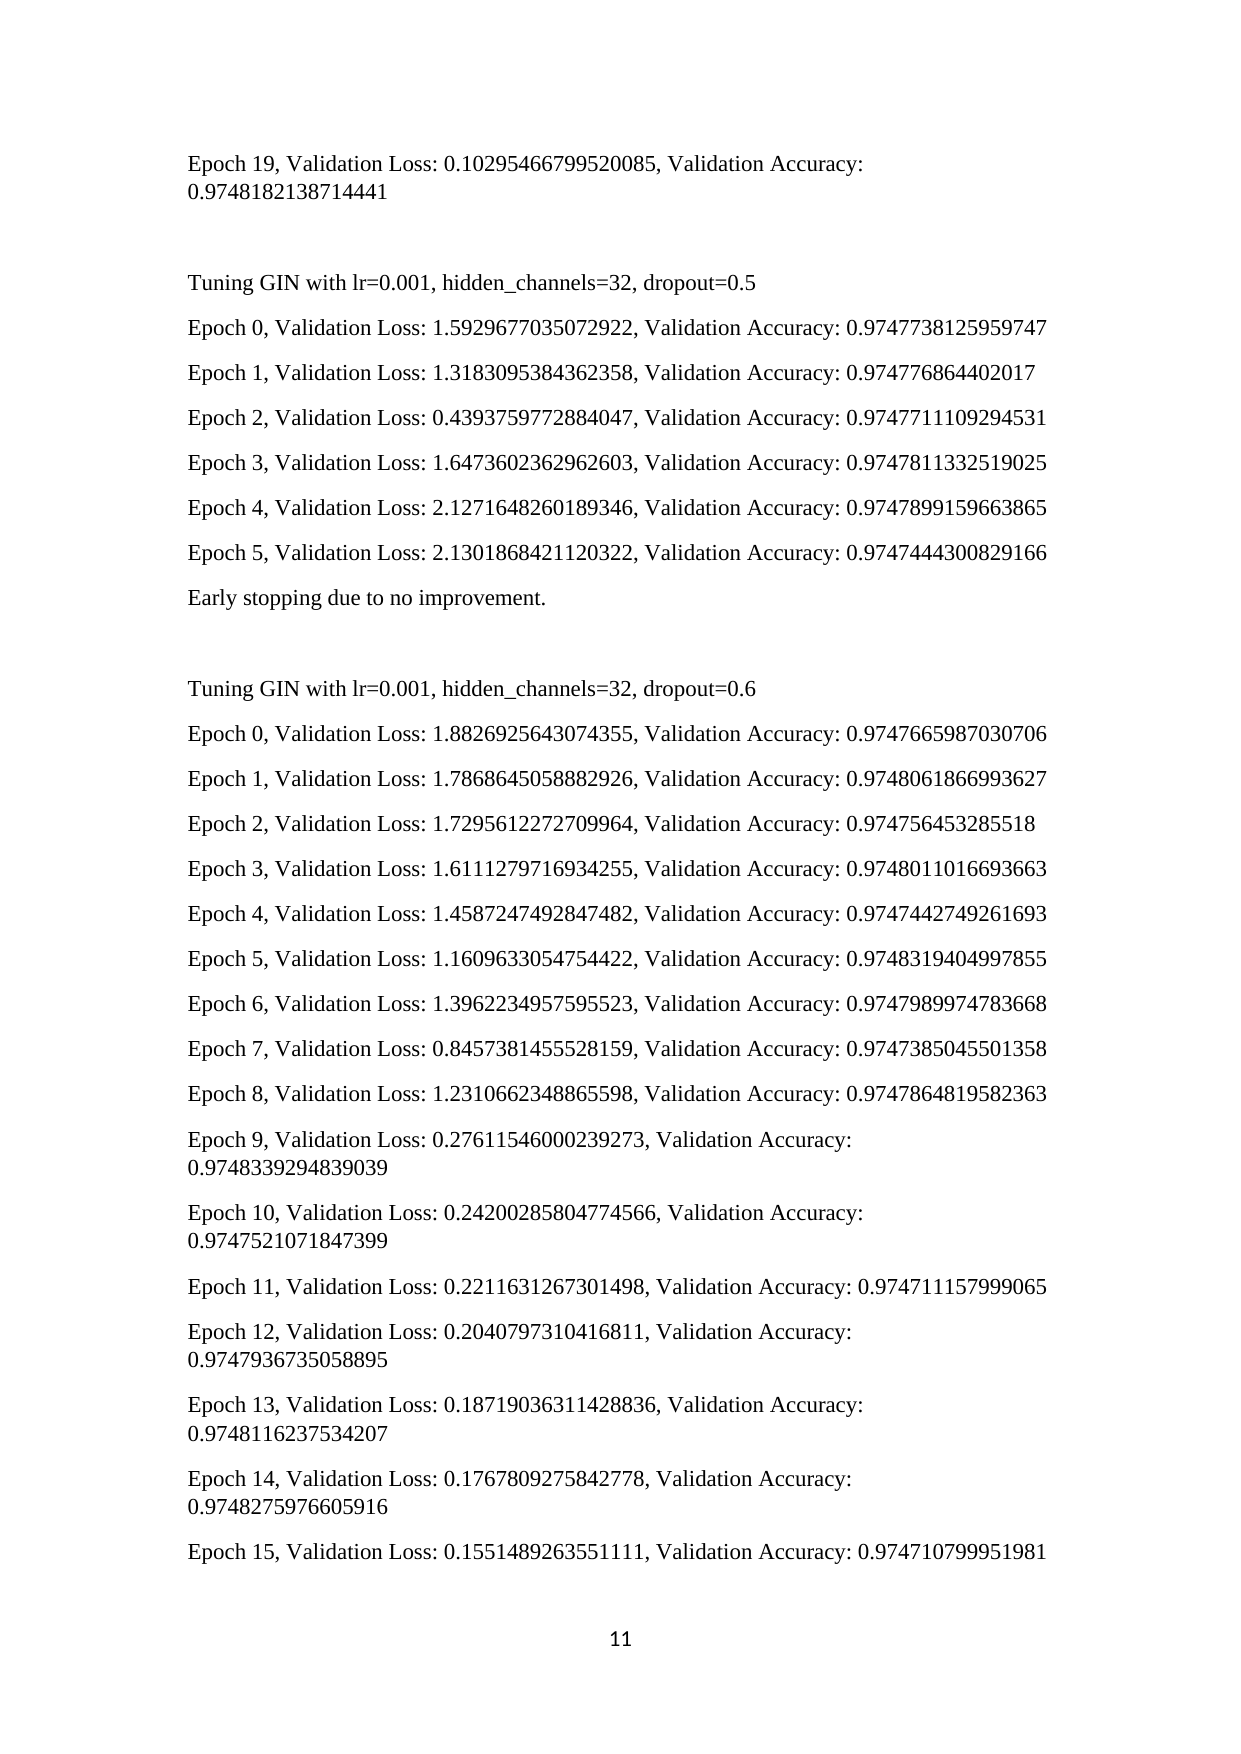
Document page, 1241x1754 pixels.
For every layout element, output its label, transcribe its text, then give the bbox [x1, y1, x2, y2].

text Epoch 19, Validation Loss: 0.10295466799520085, Validation Accuracy: 0.9748182138714441 [187, 150, 1053, 205]
text Epoch 1, Validation Loss: 1.7868645058882926, Validation Accuracy: 0.9748061866993627 [187, 765, 1053, 791]
text Epoch 14, Validation Loss: 0.1767809275842778, Validation Accuracy: 0.9748275976605916 [187, 1465, 1053, 1520]
text Epoch 4, Validation Loss: 2.1271648260189346, Validation Accuracy: 0.9747899159663865 [187, 494, 1053, 521]
text Epoch 4, Validation Loss: 1.4587247492847482, Validation Accuracy: 0.9747442749261693 [187, 900, 1053, 926]
text Epoch 10, Validation Loss: 0.24200285804774566, Validation Accuracy: 0.9747521071847399 [187, 1199, 1053, 1254]
text Epoch 15, Validation Loss: 0.1551489263551111, Validation Accuracy: 0.974710799951981 [187, 1538, 1053, 1565]
text Epoch 12, Validation Loss: 0.2040797310416811, Validation Accuracy: 0.9747936735058895 [187, 1318, 1053, 1373]
text Epoch 9, Validation Loss: 0.27611546000239273, Validation Accuracy: 0.9748339294839039 [187, 1126, 1053, 1180]
text Epoch 3, Validation Loss: 1.6473602362962603, Validation Accuracy: 0.9747811332519025 [187, 449, 1053, 475]
text Epoch 0, Validation Loss: 1.5929677035072922, Validation Accuracy: 0.9747738125959747 [187, 314, 1053, 340]
text Epoch 11, Validation Loss: 0.2211631267301498, Validation Accuracy: 0.974711157999065 [187, 1273, 1053, 1299]
text Tuning GIN with lr=0.001, hidden_channels=32, dropout=0.6 [187, 674, 1053, 701]
text Epoch 13, Validation Loss: 0.18719036311428836, Validation Accuracy: 0.9748116237534207 [187, 1391, 1053, 1446]
text Epoch 8, Validation Loss: 1.2310662348865598, Validation Accuracy: 0.9747864819582363 [187, 1081, 1053, 1107]
text Epoch 6, Validation Loss: 1.3962234957595523, Validation Accuracy: 0.9747989974783668 [187, 990, 1053, 1017]
text Epoch 7, Validation Loss: 0.8457381455528159, Validation Accuracy: 0.9747385045501358 [187, 1035, 1053, 1062]
text Epoch 5, Validation Loss: 1.1609633054754422, Validation Accuracy: 0.9748319404997855 [187, 945, 1053, 972]
text Epoch 1, Validation Loss: 1.3183095384362358, Validation Accuracy: 0.974776864402017 [187, 359, 1053, 385]
text Epoch 2, Validation Loss: 1.7295612272709964, Validation Accuracy: 0.974756453285518 [187, 810, 1053, 836]
text Early stopping due to no improvement. [187, 584, 1053, 611]
text Epoch 5, Validation Loss: 2.1301868421120322, Validation Accuracy: 0.9747444300829166 [187, 539, 1053, 566]
text Epoch 0, Validation Loss: 1.8826925643074355, Validation Accuracy: 0.9747665987030706 [187, 720, 1053, 746]
text Epoch 3, Validation Loss: 1.6111279716934255, Validation Accuracy: 0.9748011016693663 [187, 855, 1053, 881]
text Tuning GIN with lr=0.001, hidden_channels=32, dropout=0.5 [187, 269, 1053, 295]
text Epoch 2, Validation Loss: 0.4393759772884047, Validation Accuracy: 0.9747711109294531 [187, 404, 1053, 430]
